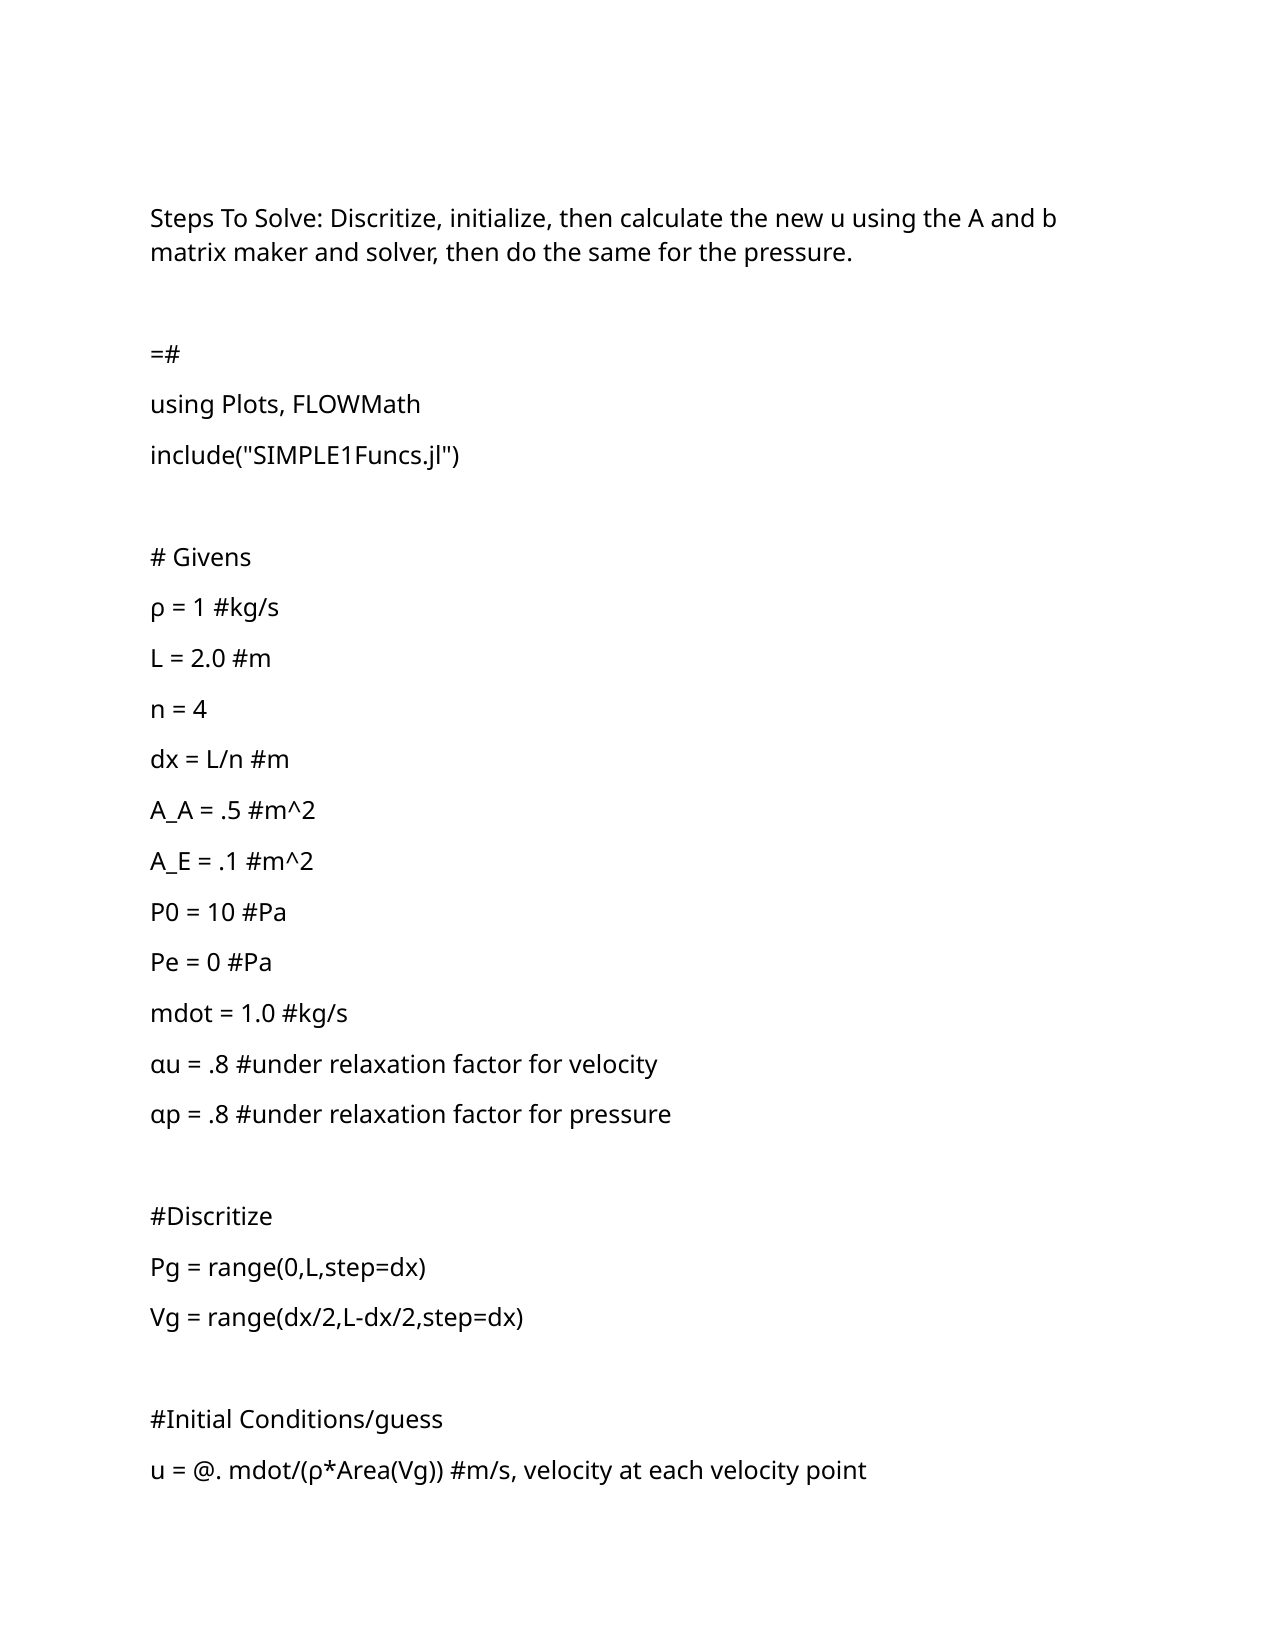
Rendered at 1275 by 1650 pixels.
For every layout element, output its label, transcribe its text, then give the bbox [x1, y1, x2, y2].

text dx = L/n #m [150, 742, 1125, 776]
text mdot = 1.0 #kg/s [150, 996, 1125, 1030]
text ρ = 1 #kg/s [150, 590, 1125, 624]
text Pg = range(0,L,step=dx) [150, 1249, 1125, 1283]
text αp = .8 #under relaxation factor for pressure [150, 1097, 1125, 1131]
text L = 2.0 #m [150, 641, 1125, 675]
text αu = .8 #under relaxation factor for velocity [150, 1046, 1125, 1081]
text using Plots, FLOWMath [150, 387, 1125, 421]
text =# [150, 336, 1125, 370]
text include("SIMPLE1Funcs.jl") [150, 438, 1125, 472]
text Pe = 0 #Pa [150, 945, 1125, 979]
text Steps To Solve: Discritize, initialize, then calculate the new u using the A and b matrix maker and solver, then do the same for the pressure. [150, 201, 1125, 269]
text n = 4 [150, 691, 1125, 725]
text A_E = .1 #m^2 [150, 843, 1125, 878]
text Vg = range(dx/2,L-dx/2,step=dx) [150, 1300, 1125, 1334]
text P0 = 10 #Pa [150, 894, 1125, 928]
text # Givens [150, 539, 1125, 573]
text #Discritize [150, 1199, 1125, 1233]
text u = @. mdot/(ρ*Area(Vg)) #m/s, velocity at each velocity point [150, 1452, 1125, 1486]
text #Initial Conditions/guess [150, 1402, 1125, 1436]
text A_A = .5 #m^2 [150, 793, 1125, 827]
